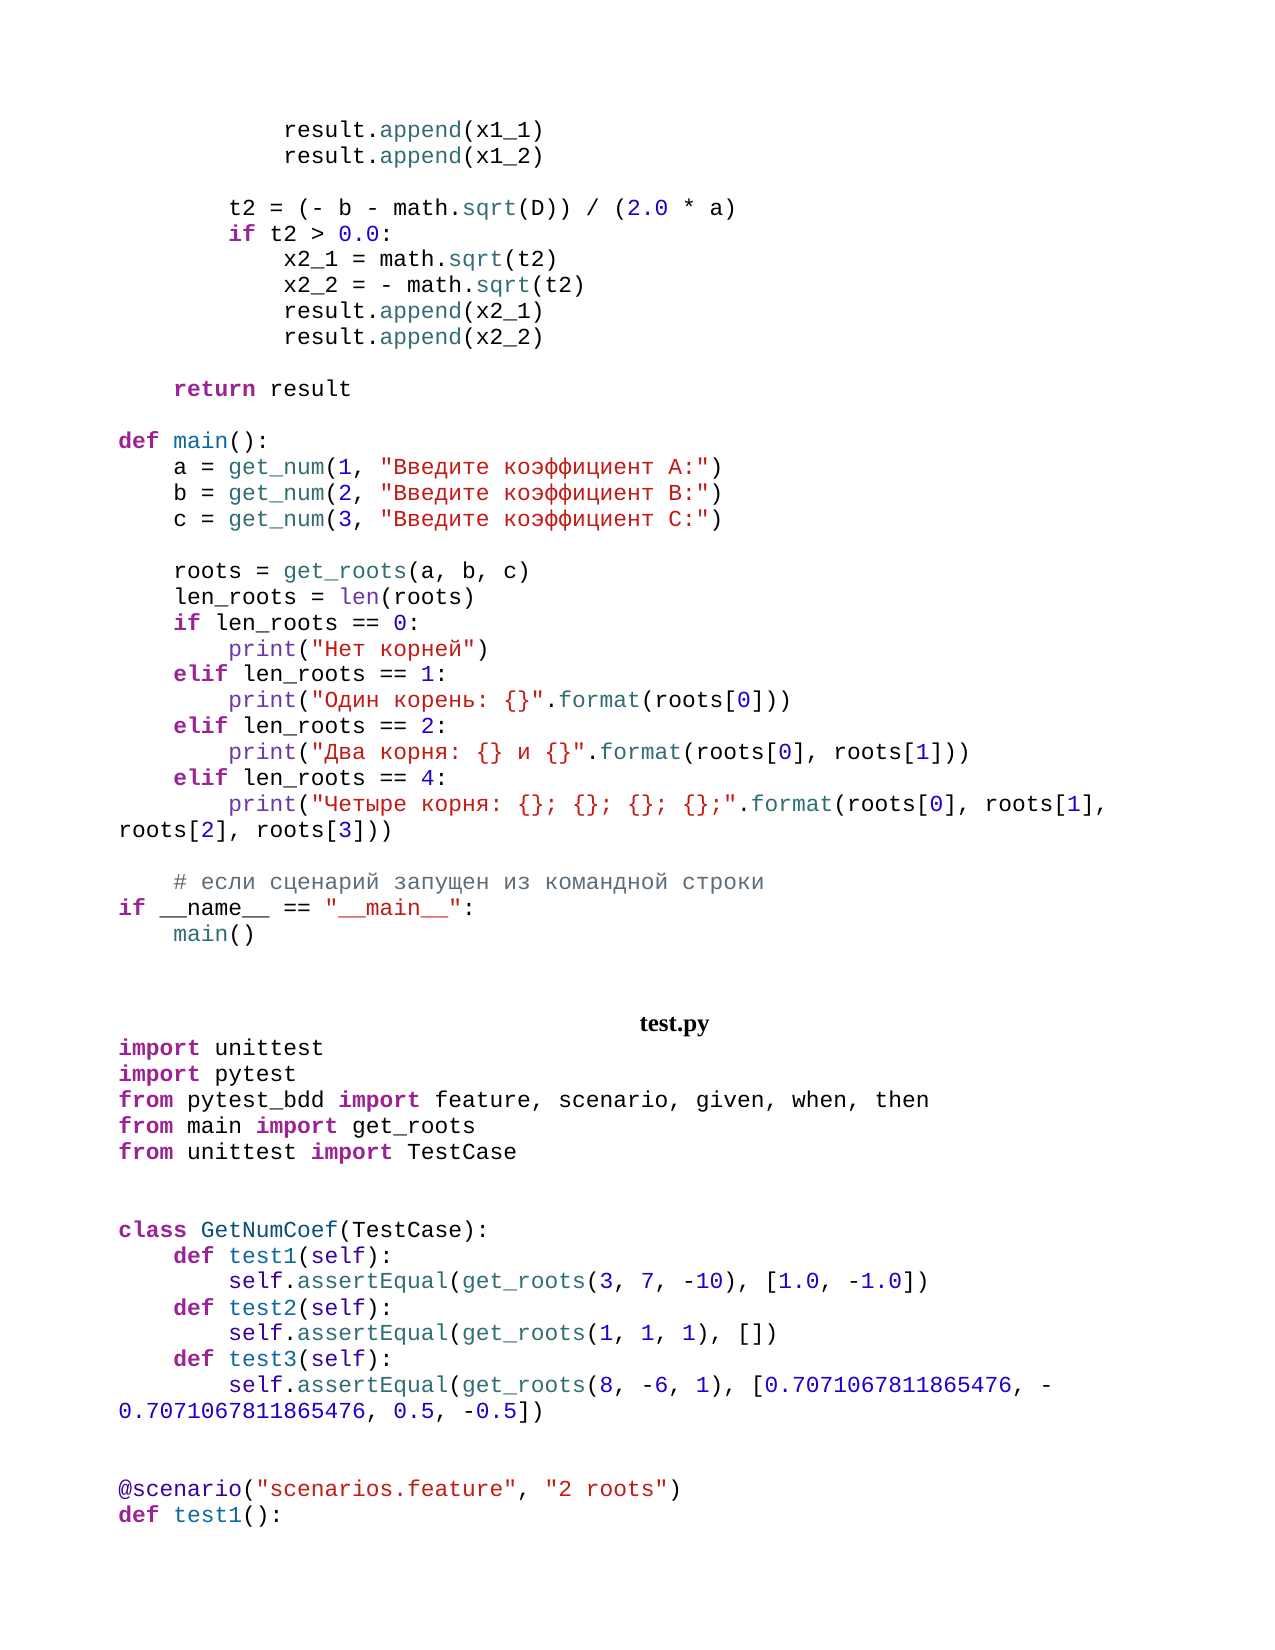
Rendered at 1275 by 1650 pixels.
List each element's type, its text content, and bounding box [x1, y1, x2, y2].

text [118, 118, 1157, 948]
text test.py [156, 1008, 1157, 1036]
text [118, 1036, 1157, 1529]
